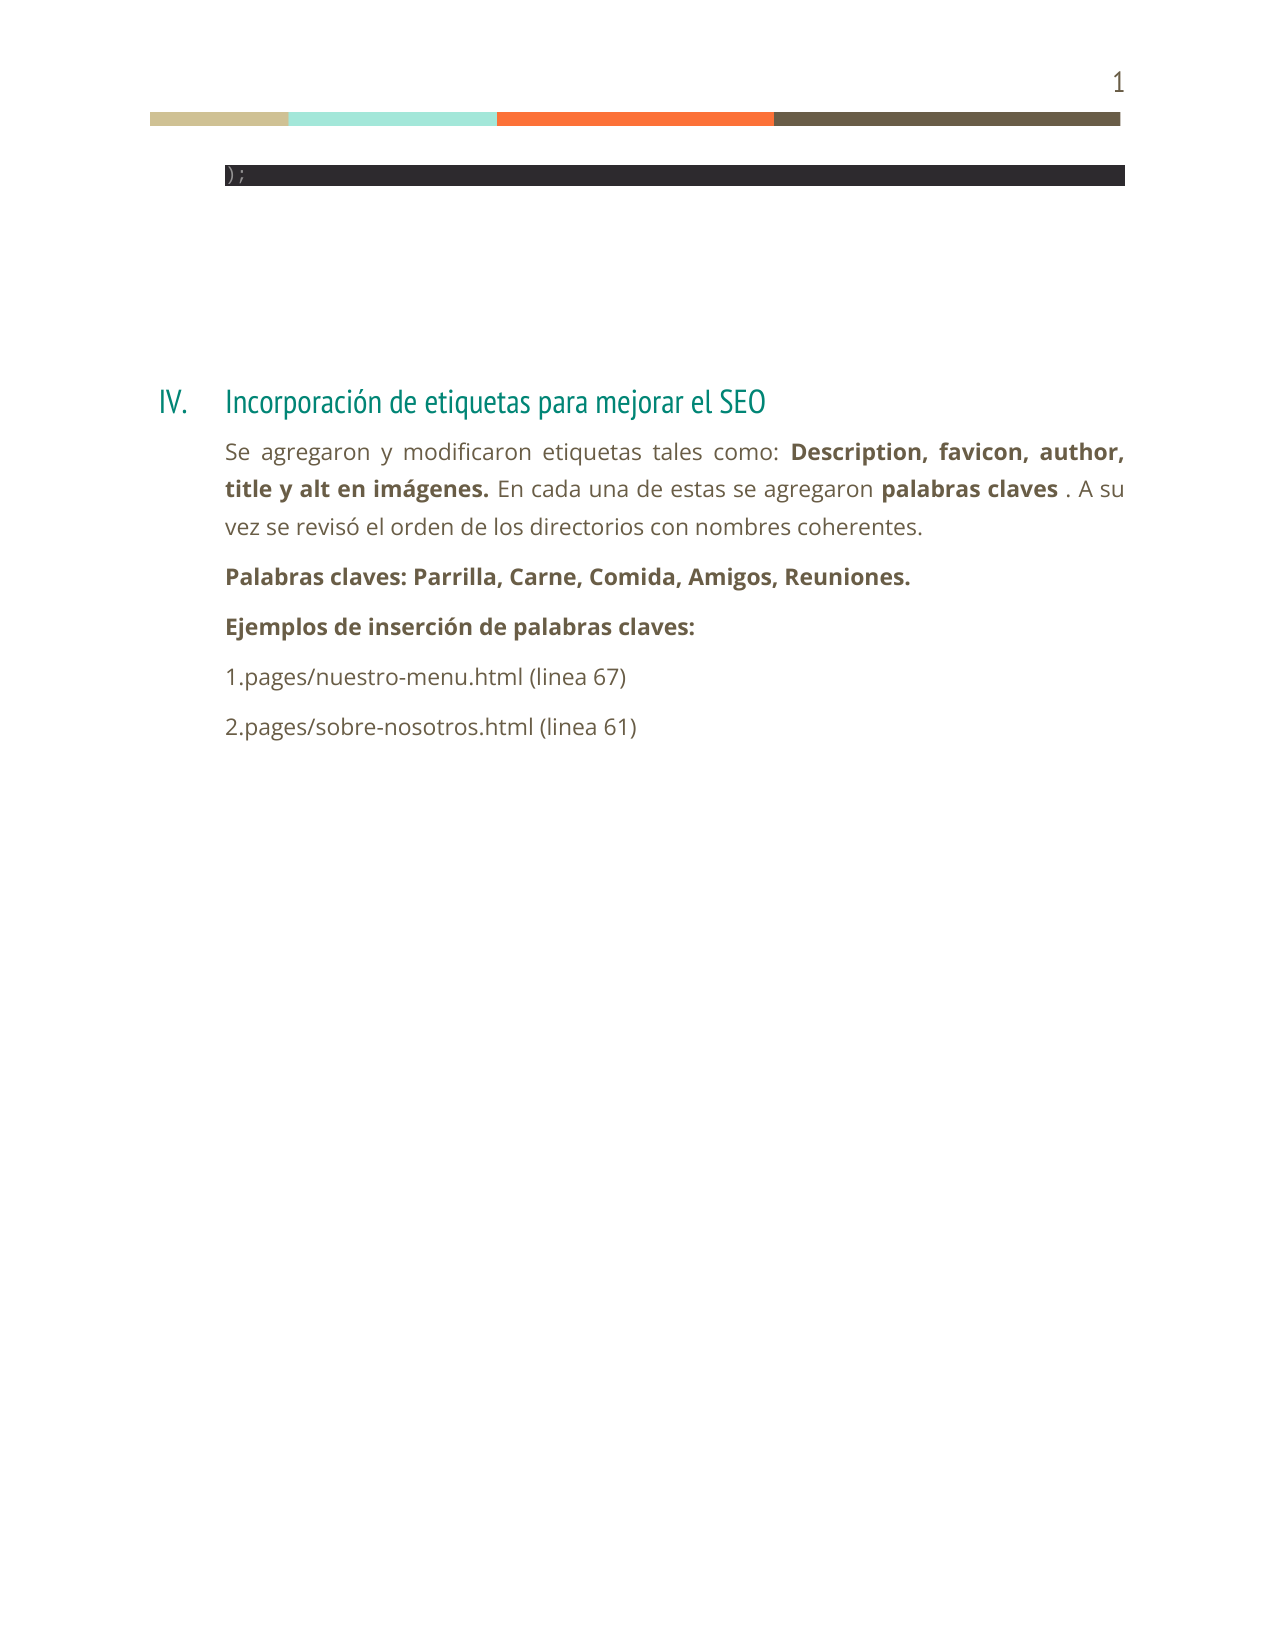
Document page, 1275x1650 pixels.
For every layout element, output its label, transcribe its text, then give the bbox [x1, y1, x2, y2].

text Se agregaron y modificaron etiquetas tales como: Description, favicon, author, title y alt en imágenes. En cada una de estas se agregaron palabras claves . A su vez se revisó el orden de los directorios con nombres coherentes. [225, 436, 1125, 542]
text 1.pages/nuestro-menu.html (linea 67) [225, 661, 1125, 692]
text ); [225, 165, 1125, 186]
text Ejemplos de inserción de palabras claves: [225, 611, 1125, 642]
text 2.pages/sobre-nosotros.html (linea 61) [225, 711, 1125, 742]
text Palabras claves: Parrilla, Carne, Comida, Amigos, Reuniones. [225, 561, 1125, 592]
picture [150, 112, 1121, 126]
subtitle Incorporación de etiquetas para mejorar el SEO [187, 380, 1125, 423]
